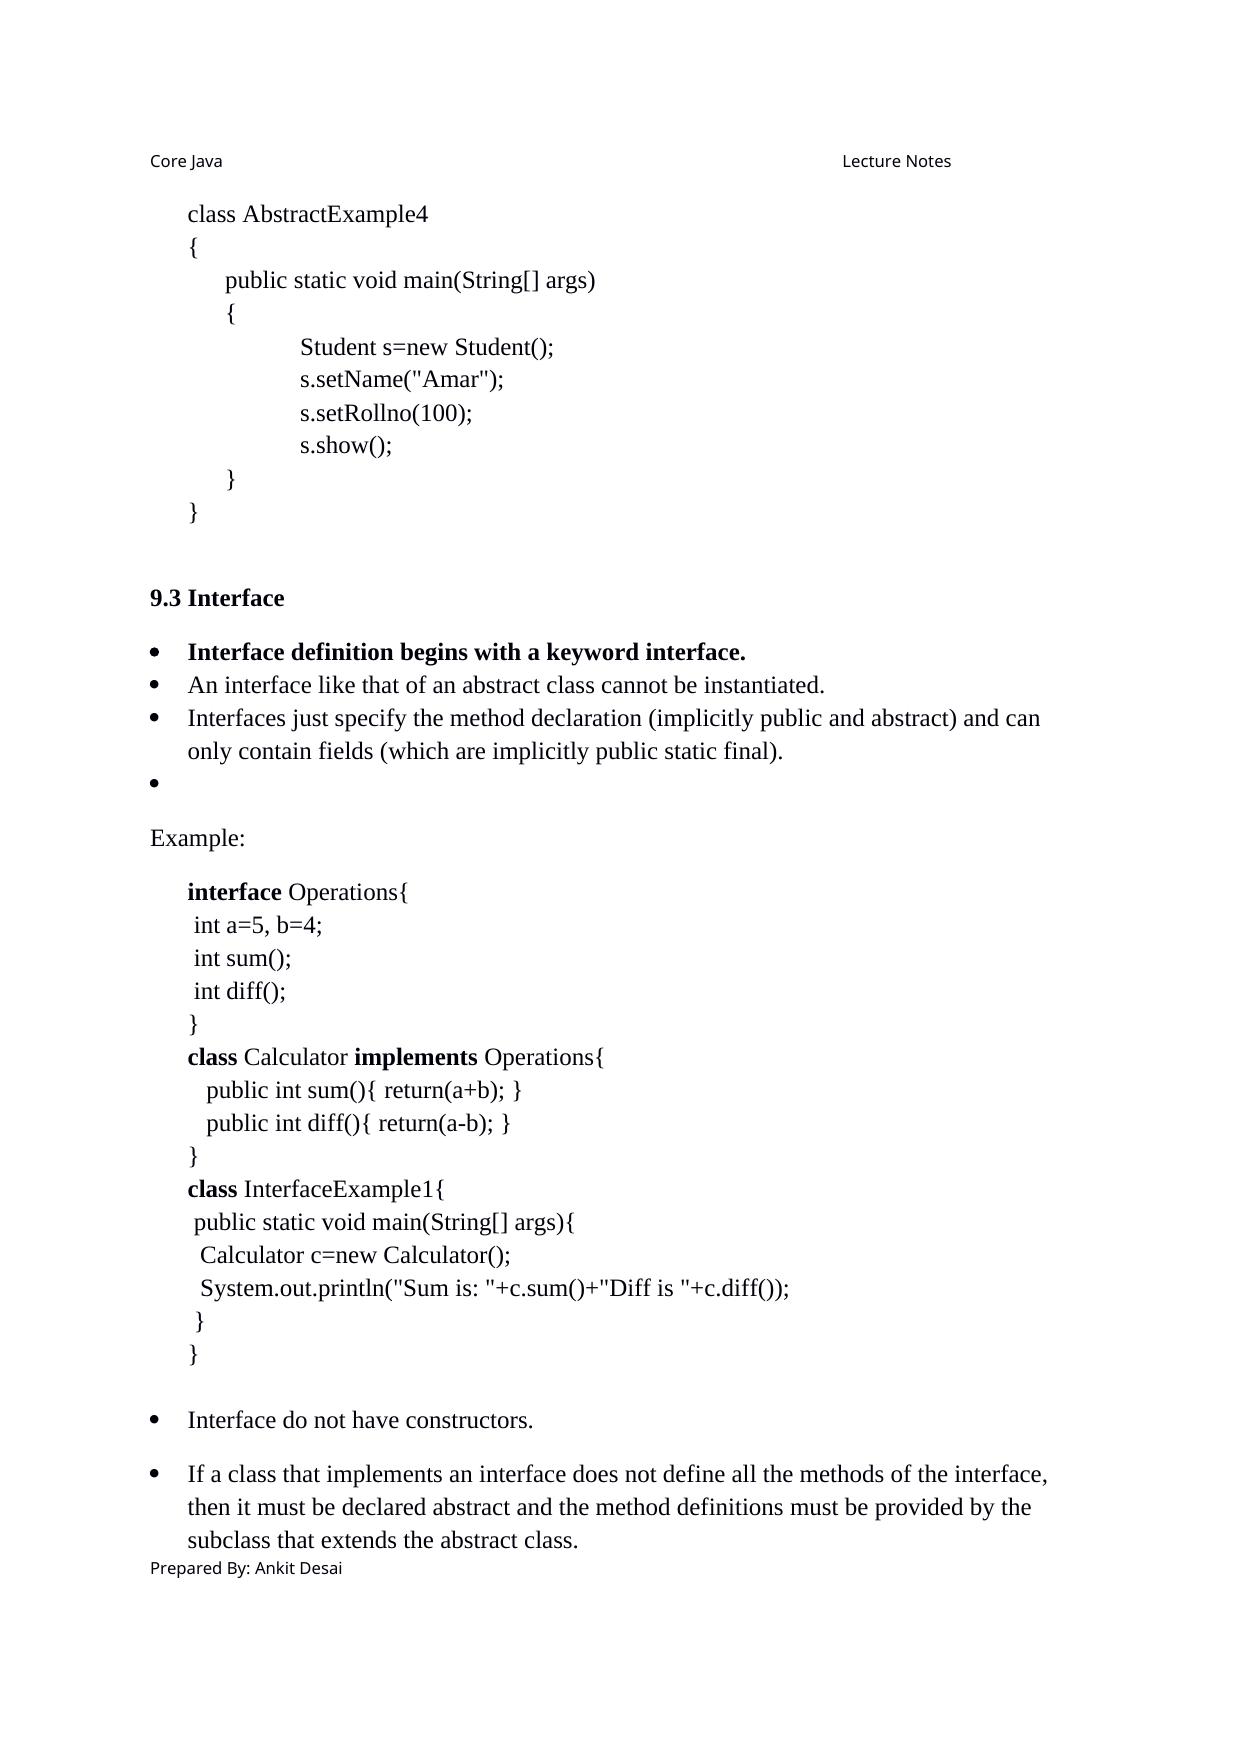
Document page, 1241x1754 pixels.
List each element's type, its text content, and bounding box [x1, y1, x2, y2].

list { [187, 298, 1090, 327]
list interface Operations{ [187, 877, 1090, 906]
list Interfaces just specify the method declaration (implicitly public and abstract) and can only contain fields (which are implicitly public static final). [150, 703, 1090, 765]
text 9.3 Interface [150, 583, 1090, 612]
list An interface like that of an abstract class cannot be instantiated. [150, 670, 1090, 699]
list System.out.println("Sum is: "+c.sum()+"Diff is "+c.diff()); [187, 1273, 1090, 1302]
list public int sum(){ return(a+b); } [187, 1075, 1090, 1104]
list If a class that implements an interface does not define all the methods of the interface, then it must be declared abstract and the method definitions must be provided by the subclass that extends the abstract class. [150, 1459, 1090, 1554]
list class Calculator implements Operations{ [187, 1042, 1090, 1071]
list Calculator c=new Calculator(); [187, 1240, 1090, 1269]
list } [187, 1009, 1090, 1038]
list Interface definition begins with a keyword interface. [150, 637, 1090, 666]
list s.setRollno(100); [262, 398, 1090, 426]
list s.setName("Amar"); [187, 364, 1090, 393]
list int a=5, b=4; [187, 910, 1090, 939]
list public static void main(String[] args) [187, 266, 1090, 294]
list { [187, 232, 1090, 261]
list } [187, 1339, 1090, 1368]
list public static void main(String[] args){ [187, 1207, 1090, 1236]
text Example: [150, 823, 1090, 852]
list } [187, 464, 1090, 492]
list int diff(); [187, 976, 1090, 1005]
list class InterfaceExample1{ [187, 1174, 1090, 1203]
list int sum(); [187, 943, 1090, 972]
list } [187, 1306, 1090, 1335]
list class AbstractExample4 [187, 199, 1090, 228]
list Student s=new Student(); [187, 332, 1090, 360]
list } [187, 497, 1090, 525]
list s.show(); [262, 431, 1090, 459]
list } [187, 1141, 1090, 1170]
list public int diff(){ return(a-b); } [187, 1108, 1090, 1137]
list Interface do not have constructors. [150, 1406, 1090, 1434]
